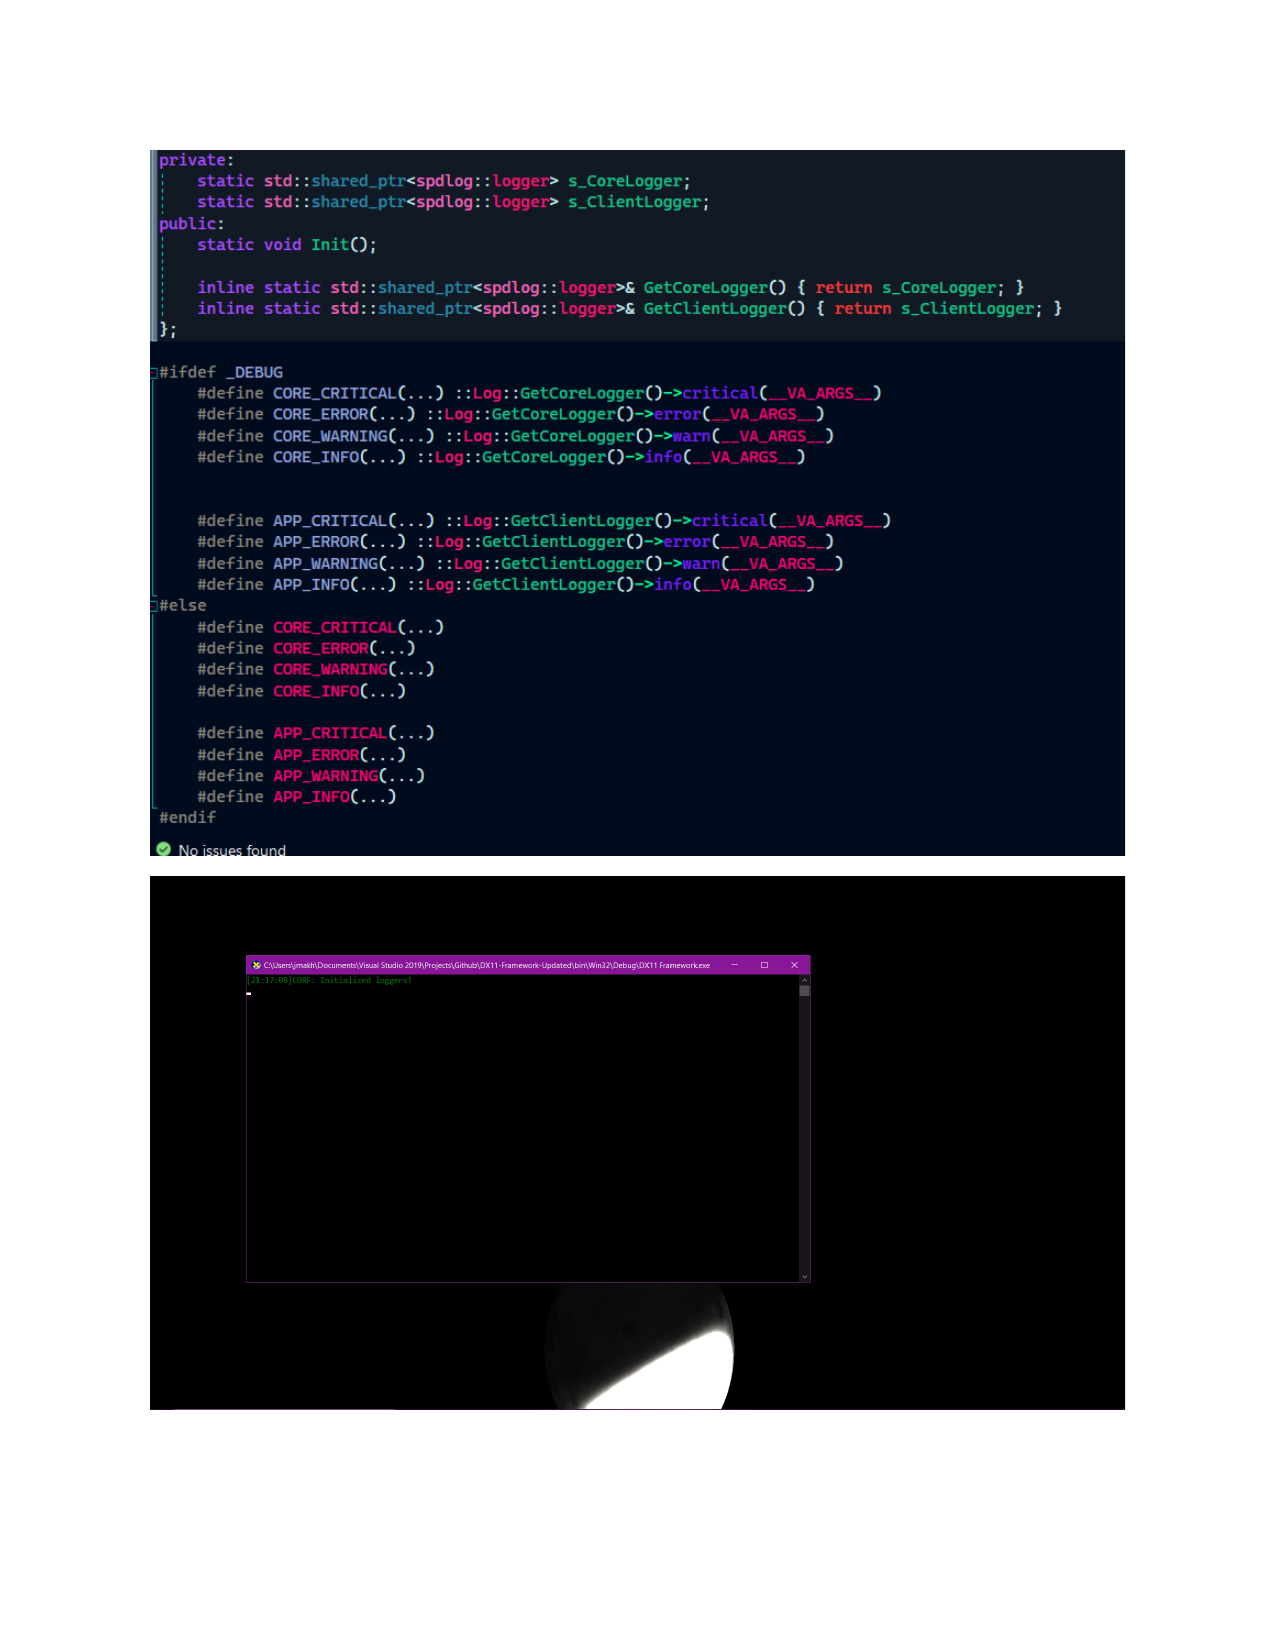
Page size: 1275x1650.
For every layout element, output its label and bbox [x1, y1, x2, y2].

picture [150, 150, 1125, 856]
picture [150, 876, 1125, 1410]
